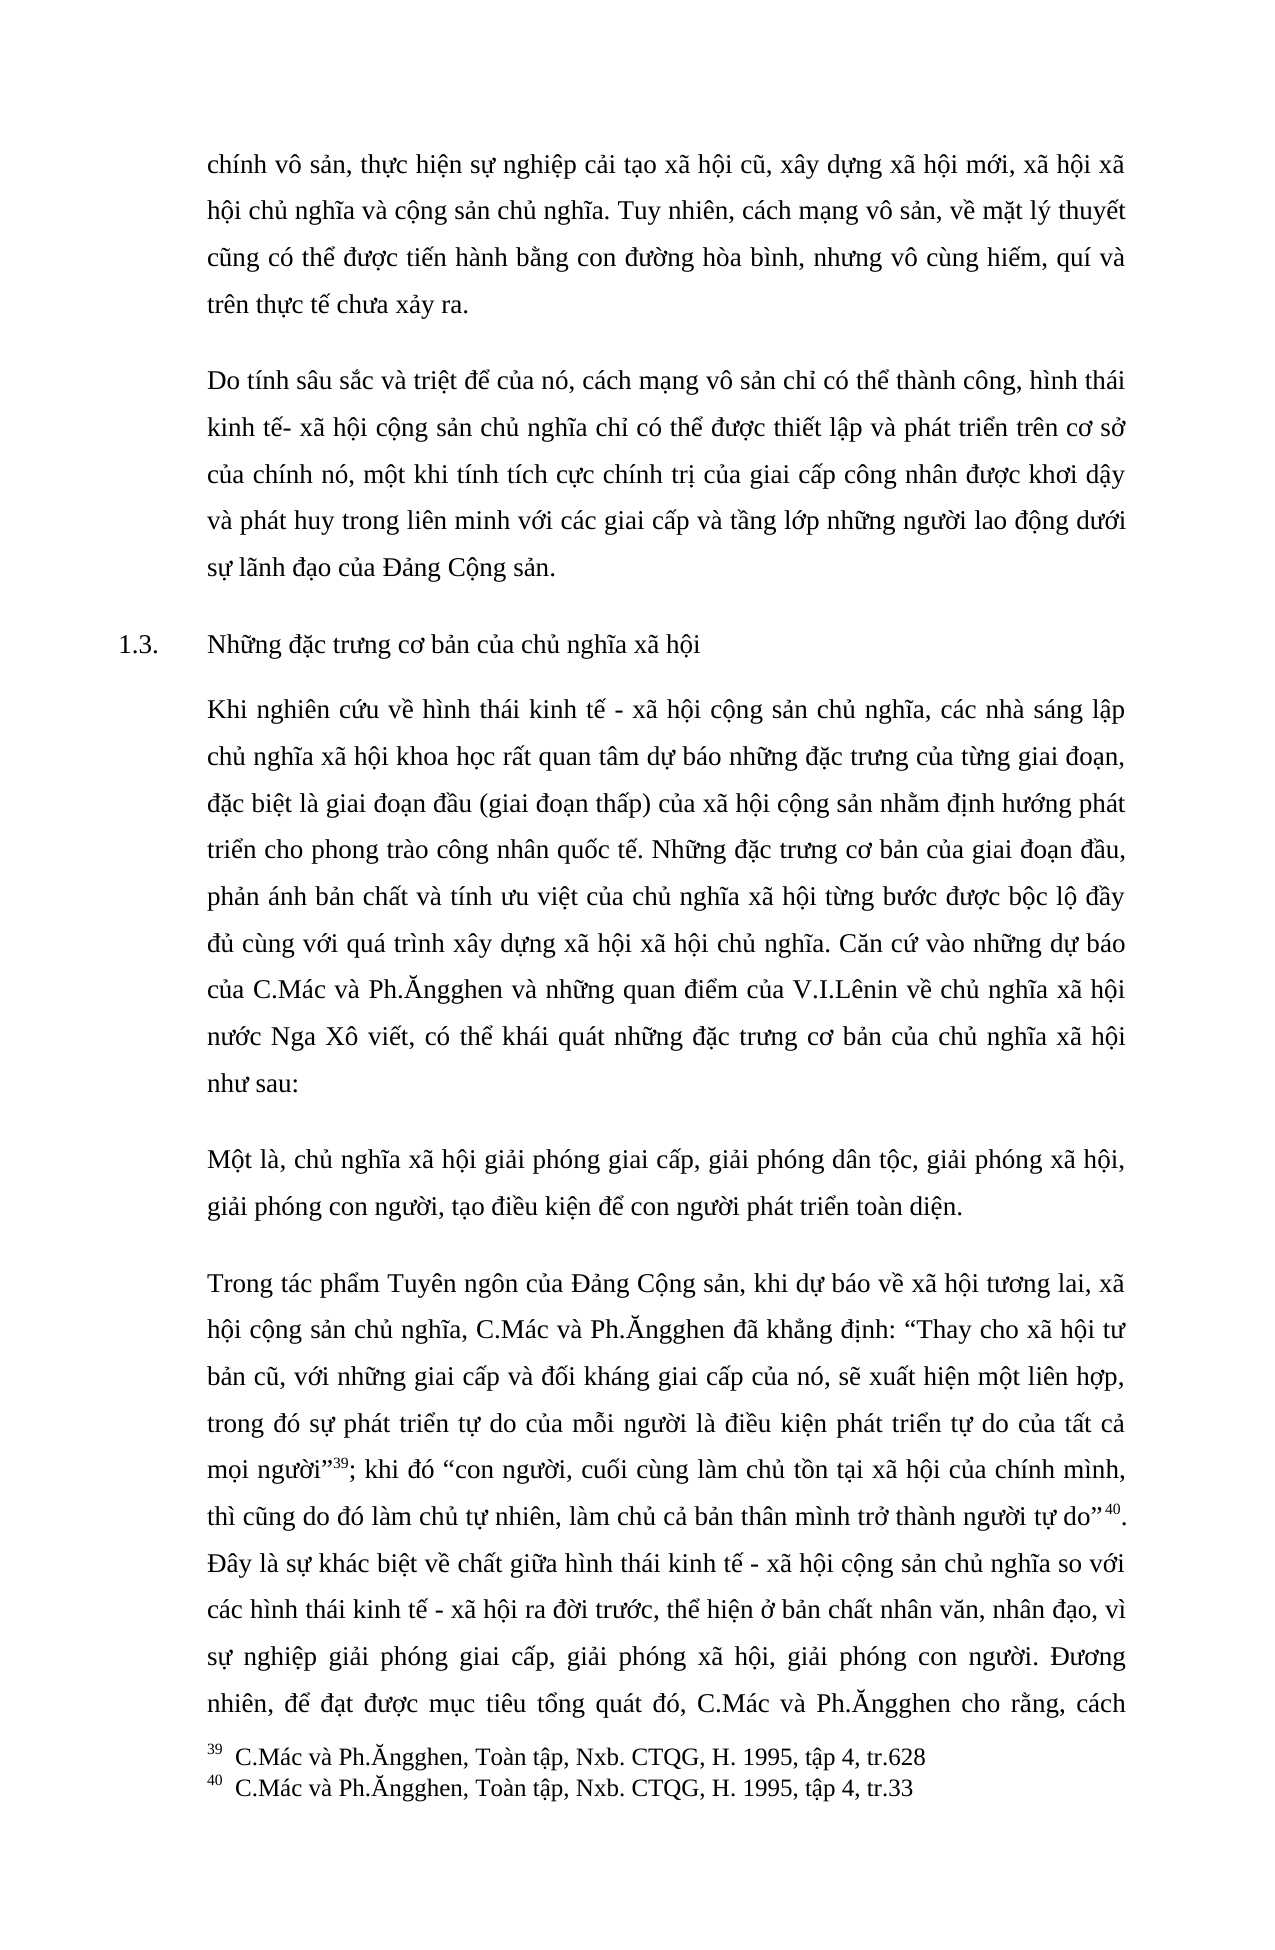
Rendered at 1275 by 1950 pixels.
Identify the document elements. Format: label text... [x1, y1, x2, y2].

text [207, 148, 1127, 319]
text Do tính sâu sắc và triệt để của nó, cách mạng vô sản chỉ có thể thành công, hình thái kinh tế- xã hội cộng sản chủ nghĩa chỉ có thể được thiết lập và phát triển trên cơ sở của chính nó, một khi tính tích cực chính trị của giai cấp công nhân được khơi dậy và phát huy trong liên minh với các giai cấp và tầng lớp những người lao động dưới sự lãnh đạo của Đảng Cộng sản. [207, 364, 1127, 582]
text Khi nghiên cứu về hình thái kinh tế - xã hội cộng sản chủ nghĩa, các nhà sáng lập chủ nghĩa xã hội khoa học rất quan tâm dự báo những đặc trưng của từng giai đoạn, đặc biệt là giai đoạn đầu (giai đoạn thấp) của xã hội cộng sản nhằm định hướng phát triển cho phong trào công nhân quốc tế. Những đặc trưng cơ bản của giai đoạn đầu, phản ánh bản chất và tính ưu việt của chủ nghĩa xã hội từng bước được bộc lộ đầy đủ cùng với quá trình xây dựng xã hội xã hội chủ nghĩa. Căn cứ vào những dự báo của C.Mác và Ph.Ăngghen và những quan điểm của V.I.Lênin về chủ nghĩa xã hội nước Nga Xô viết, có thể khái quát những đặc trưng cơ bản của chủ nghĩa xã hội như sau: [207, 693, 1127, 1098]
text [207, 1267, 1127, 1718]
text Một là, chủ nghĩa xã hội giải phóng giai cấp, giải phóng dân tộc, giải phóng xã hội, giải phóng con người, tạo điều kiện để con người phát triển toàn diện. [207, 1143, 1127, 1221]
subtitle Những đặc trưng cơ bản của chủ nghĩa xã hội [118, 628, 1127, 659]
